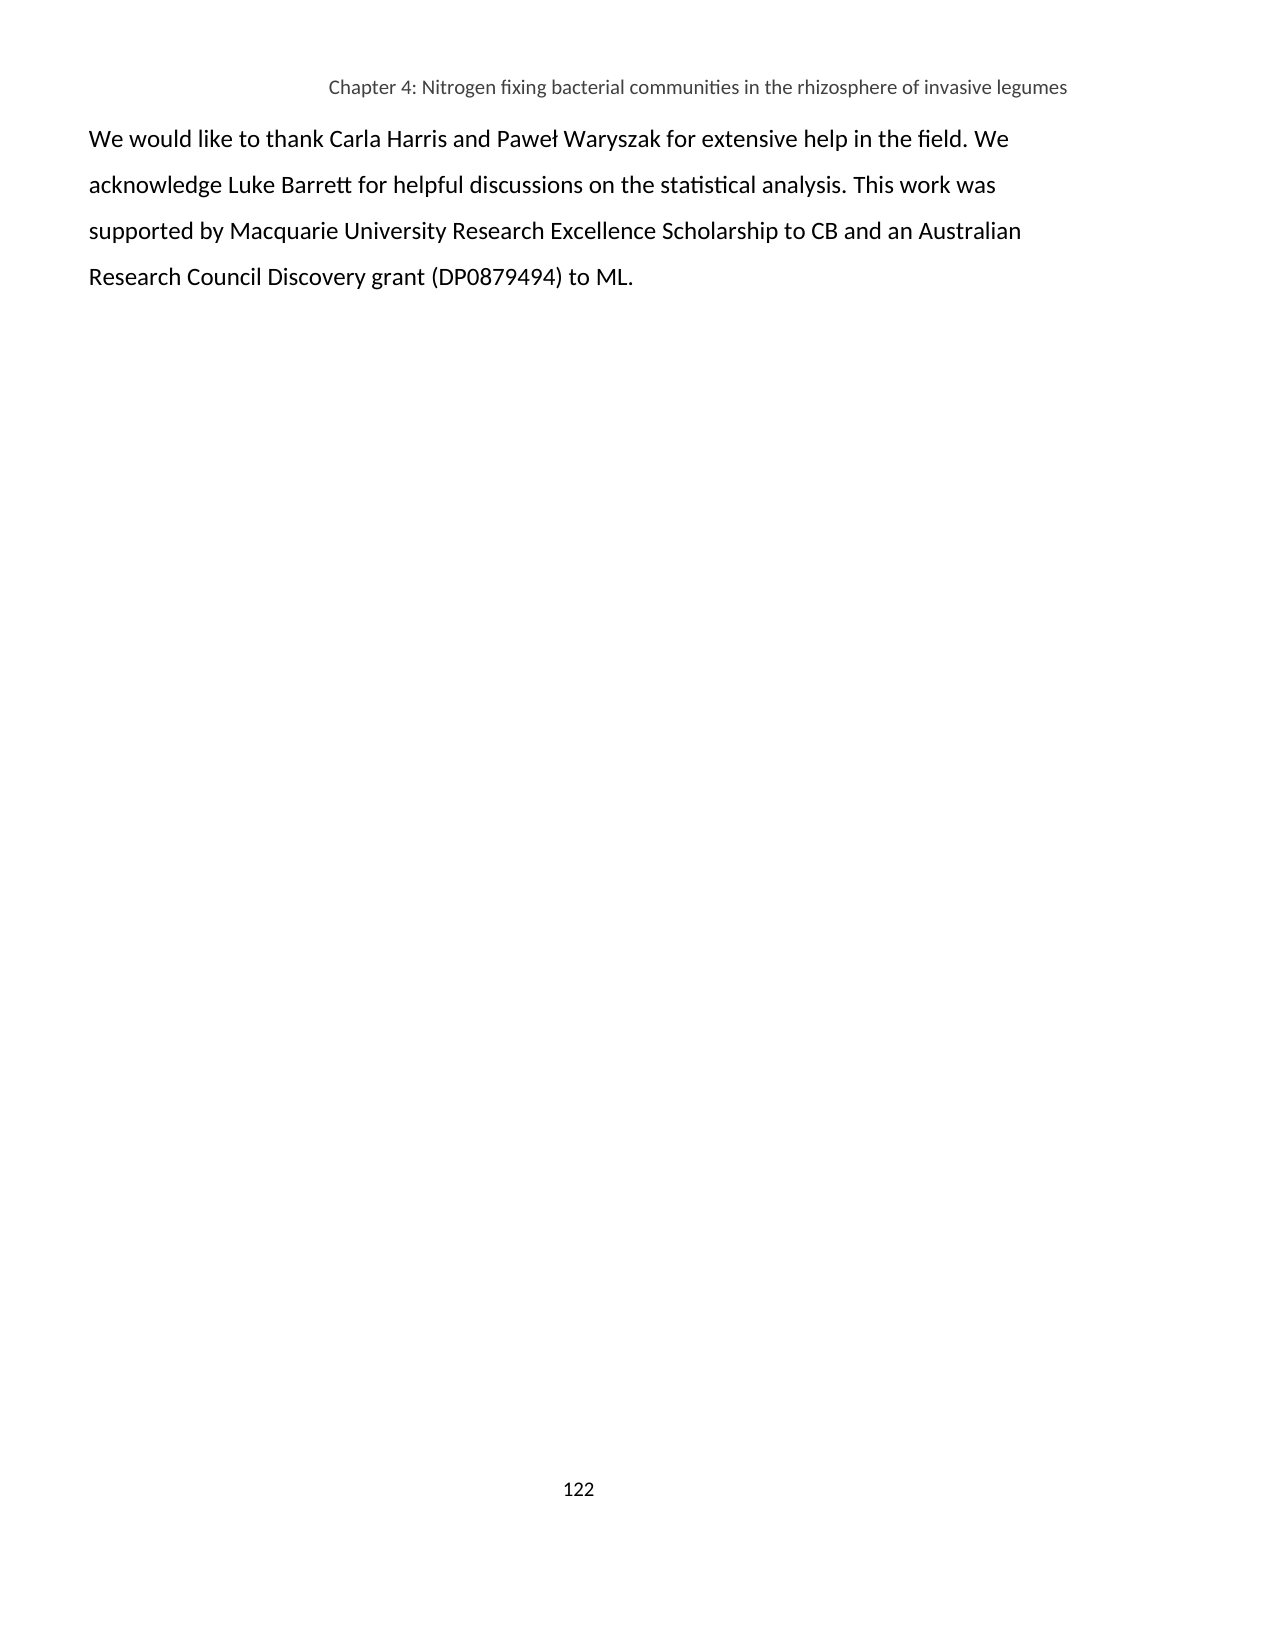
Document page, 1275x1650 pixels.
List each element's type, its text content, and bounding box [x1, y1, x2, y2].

text We would like to thank Carla Harris and Paweł Waryszak for extensive help in the field. We acknowledge Luke Barrett for helpful discussions on the statistical analysis. This work was supported by Macquarie University Research Excellence Scholarship to CB and an Australian Research Council Discovery grant (DP0879494) to ML. [89, 124, 1068, 291]
